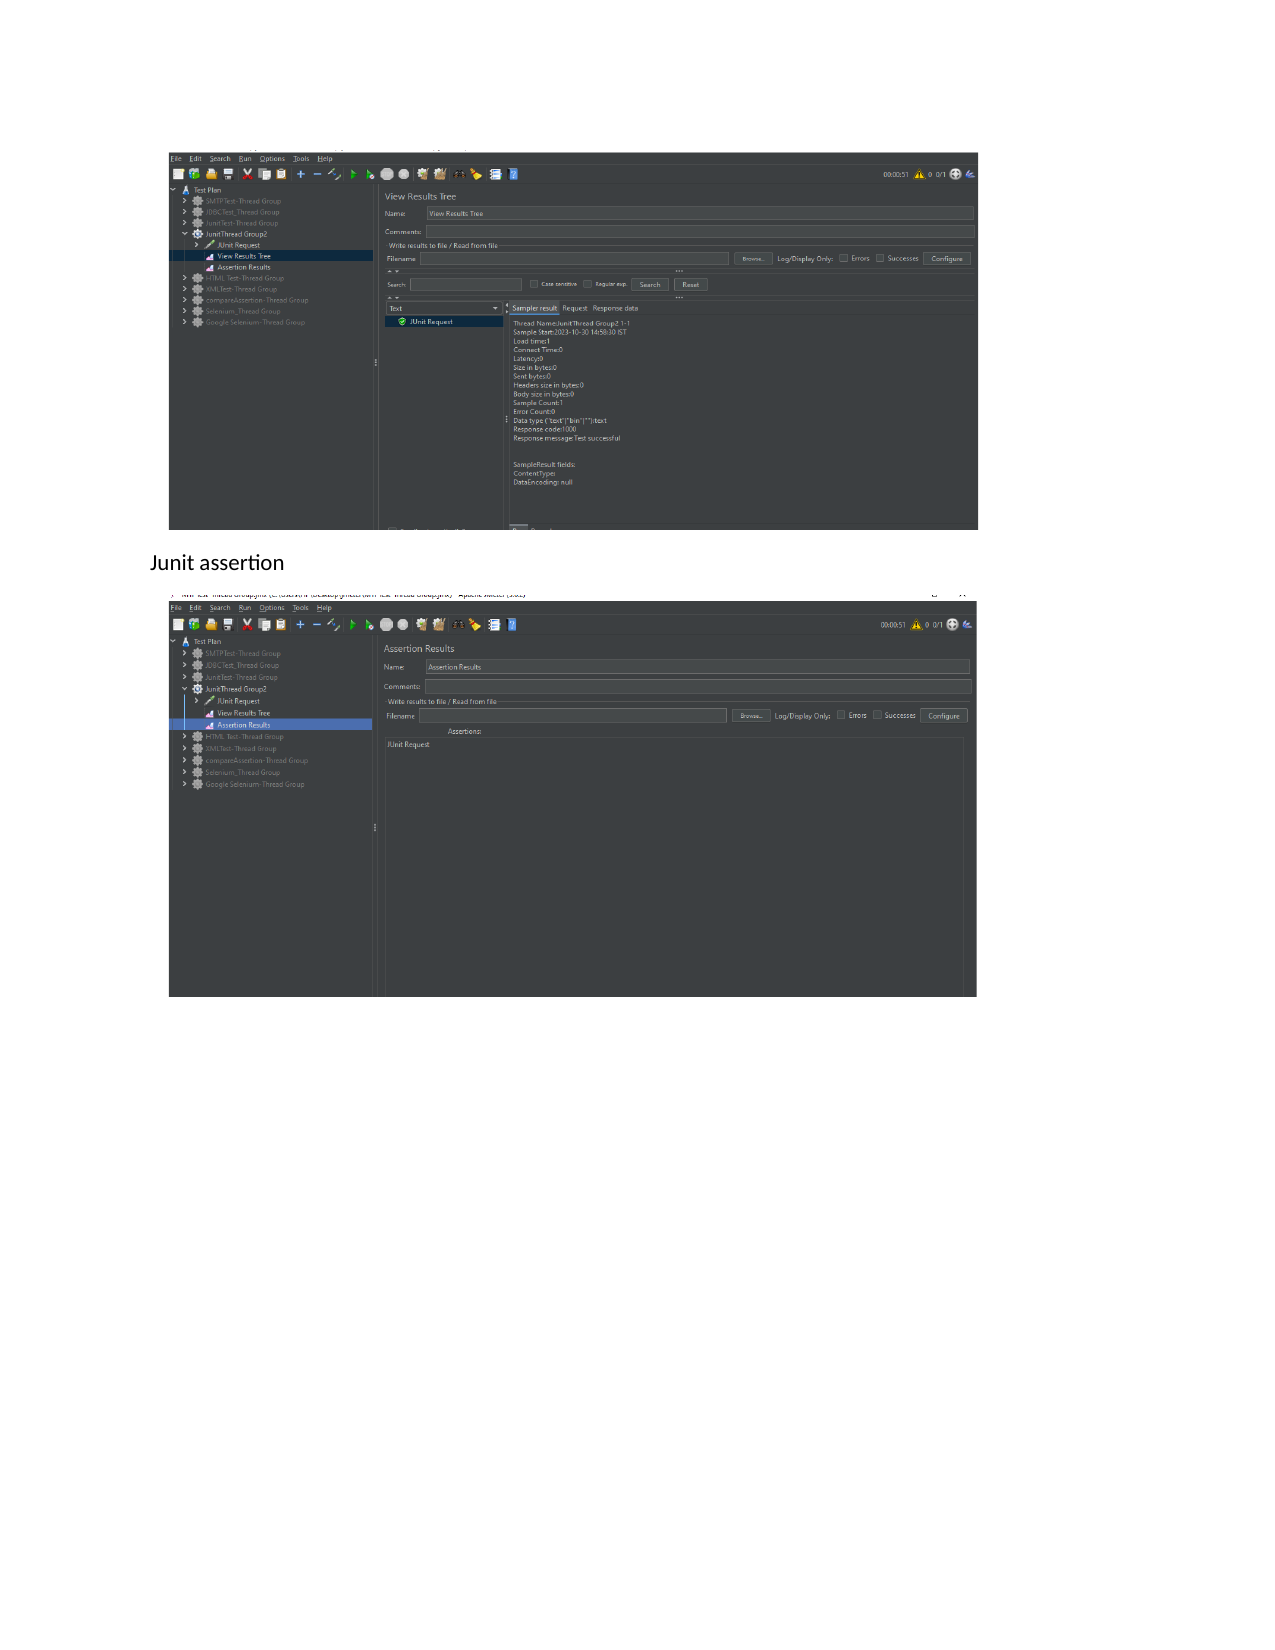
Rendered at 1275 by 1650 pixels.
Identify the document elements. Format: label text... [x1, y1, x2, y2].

text Junit assertion [150, 548, 1125, 576]
